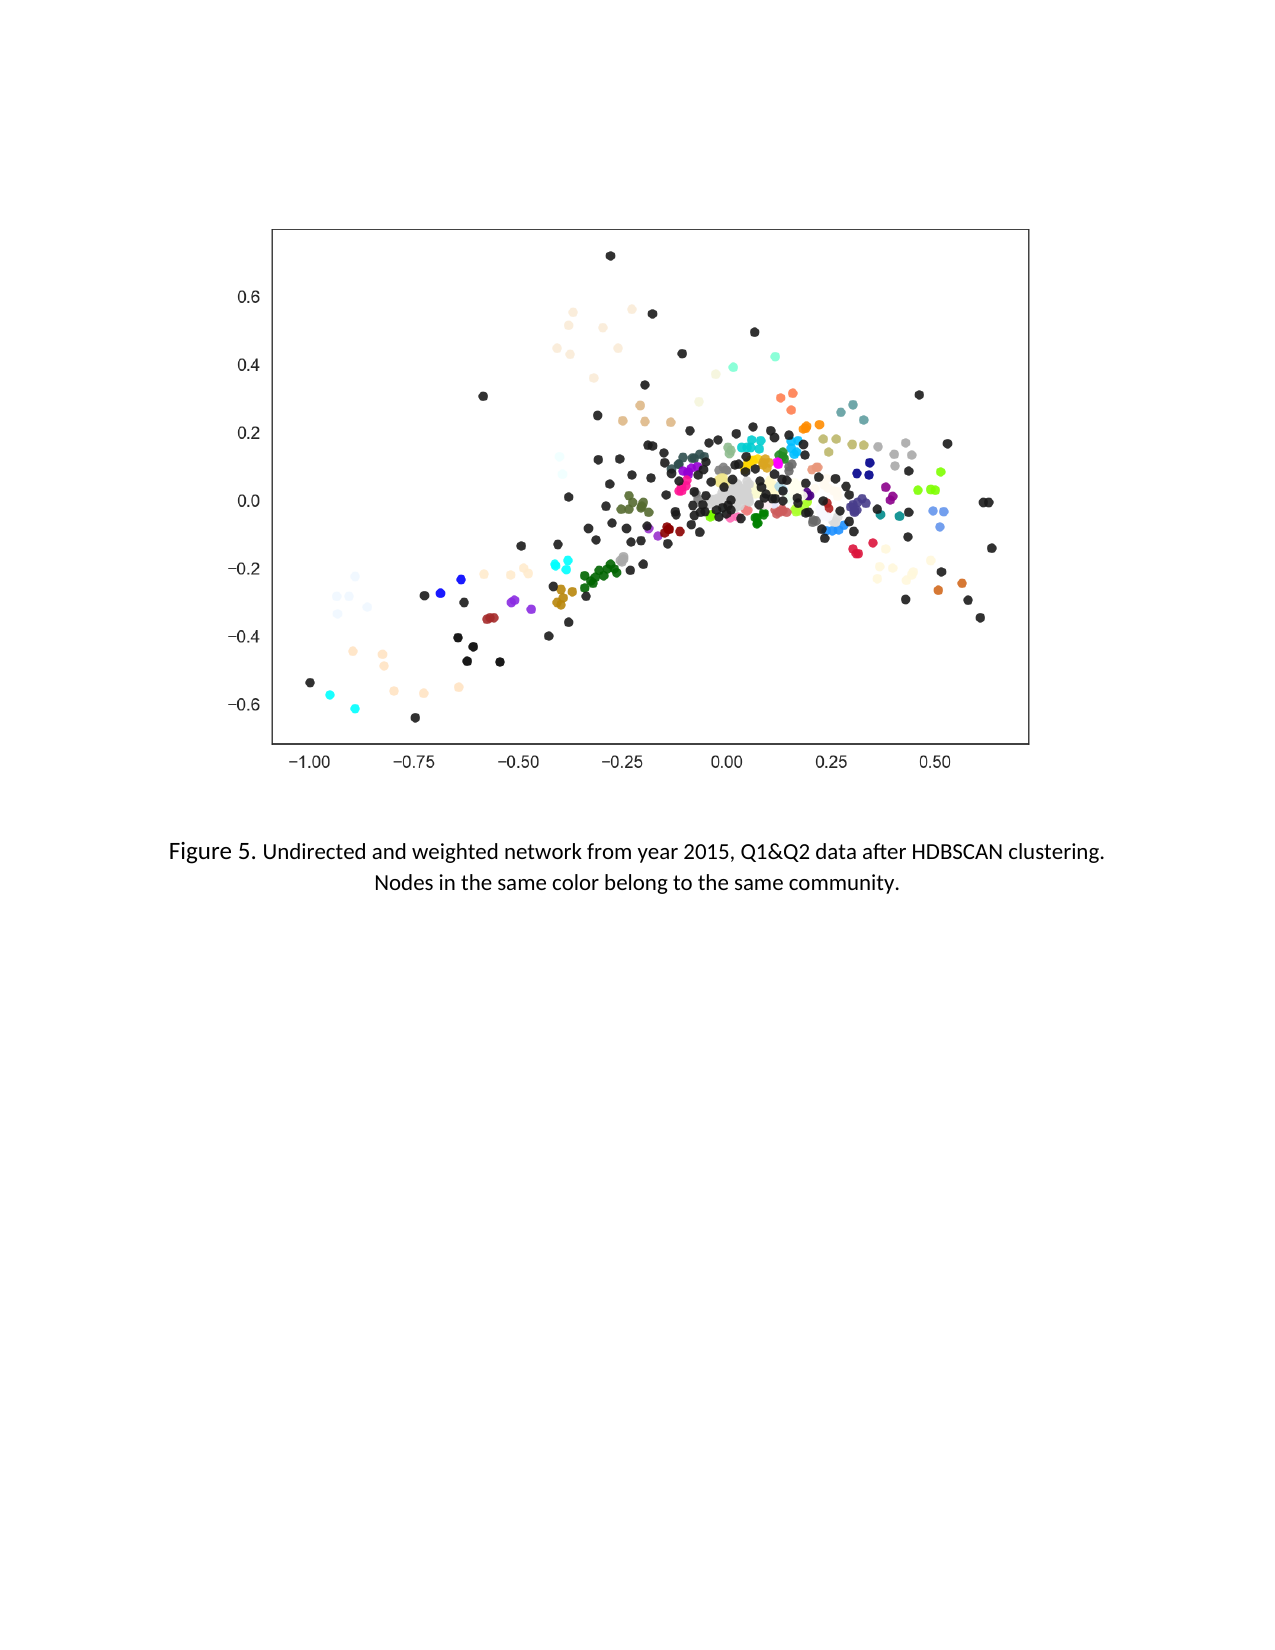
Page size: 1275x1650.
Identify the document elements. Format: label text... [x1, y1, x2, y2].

picture [150, 150, 1125, 817]
text Figure 5. Undirected and weighted network from year 2015, Q1&Q2 data after HDBSCAN clustering. Nodes in the same color belong to the same community. [150, 835, 1125, 896]
